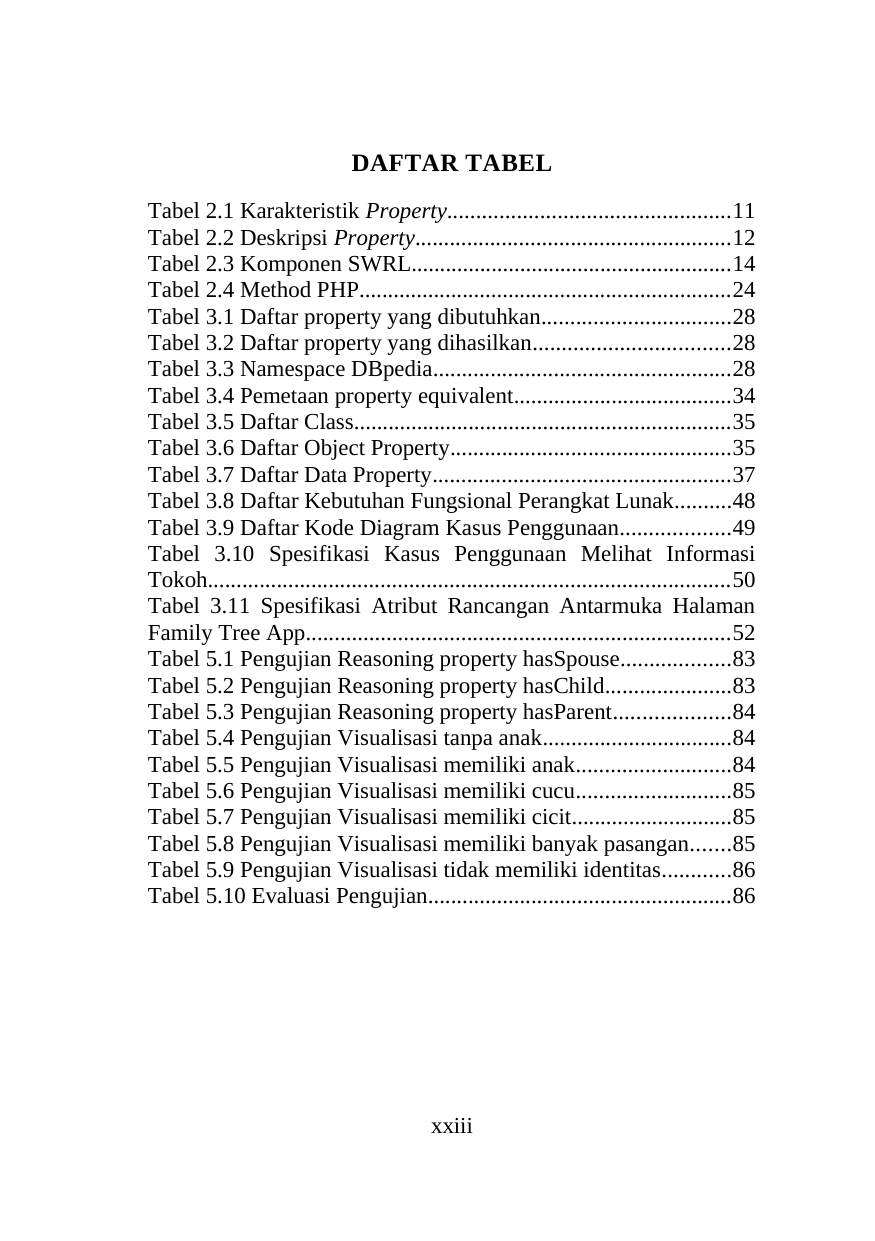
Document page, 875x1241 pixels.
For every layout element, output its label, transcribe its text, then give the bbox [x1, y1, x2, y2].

text Tabel 5.2 Pengujian Reasoning property hasChild 83 [148, 672, 756, 698]
text Tabel 3.3 Namespace DBpedia 28 [148, 355, 756, 382]
subtitle DAFTAR TABEL [148, 148, 756, 176]
text Tabel 3.1 Daftar property yang dibutuhkan 28 [148, 303, 756, 329]
text Tabel 3.5 Daftar Class 35 [148, 408, 756, 434]
text Tabel 5.8 Pengujian Visualisasi memiliki banyak pasangan 85 [148, 830, 756, 856]
text Tabel 3.6 Daftar Object Property 35 [148, 434, 756, 461]
text Tabel 5.6 Pengujian Visualisasi memiliki cucu 85 [148, 777, 756, 803]
text Tabel 5.7 Pengujian Visualisasi memiliki cicit 85 [148, 803, 756, 830]
text Tabel 3.7 Daftar Data Property 37 [148, 461, 756, 487]
text Tabel 3.10 Spesifikasi Kasus Penggunaan Melihat Informasi Tokoh 50 [148, 540, 756, 593]
text Tabel 3.8 Daftar Kebutuhan Fungsional Perangkat Lunak 48 [148, 487, 756, 513]
text Tabel 5.9 Pengujian Visualisasi tidak memiliki identitas 86 [148, 856, 756, 882]
text Tabel 2.1 Karakteristik Property 11 [148, 197, 756, 224]
text Tabel 5.5 Pengujian Visualisasi memiliki anak 84 [148, 751, 756, 777]
text Tabel 3.11 Spesifikasi Atribut Rancangan Antarmuka Halaman Family Tree App 52 [148, 593, 756, 645]
text Tabel 2.4 Method PHP 24 [148, 276, 756, 303]
text Tabel 5.10 Evaluasi Pengujian 86 [148, 882, 756, 909]
text Tabel 3.2 Daftar property yang dihasilkan 28 [148, 329, 756, 355]
text Tabel 2.2 Deskripsi Property 12 [148, 224, 756, 250]
text Tabel 5.1 Pengujian Reasoning property hasSpouse 83 [148, 645, 756, 672]
text Tabel 5.4 Pengujian Visualisasi tanpa anak 84 [148, 724, 756, 751]
text Tabel 2.3 Komponen SWRL 14 [148, 250, 756, 276]
text Tabel 3.4 Pemetaan property equivalent 34 [148, 382, 756, 408]
text Tabel 3.9 Daftar Kode Diagram Kasus Penggunaan 49 [148, 513, 756, 540]
text Tabel 5.3 Pengujian Reasoning property hasParent 84 [148, 698, 756, 724]
